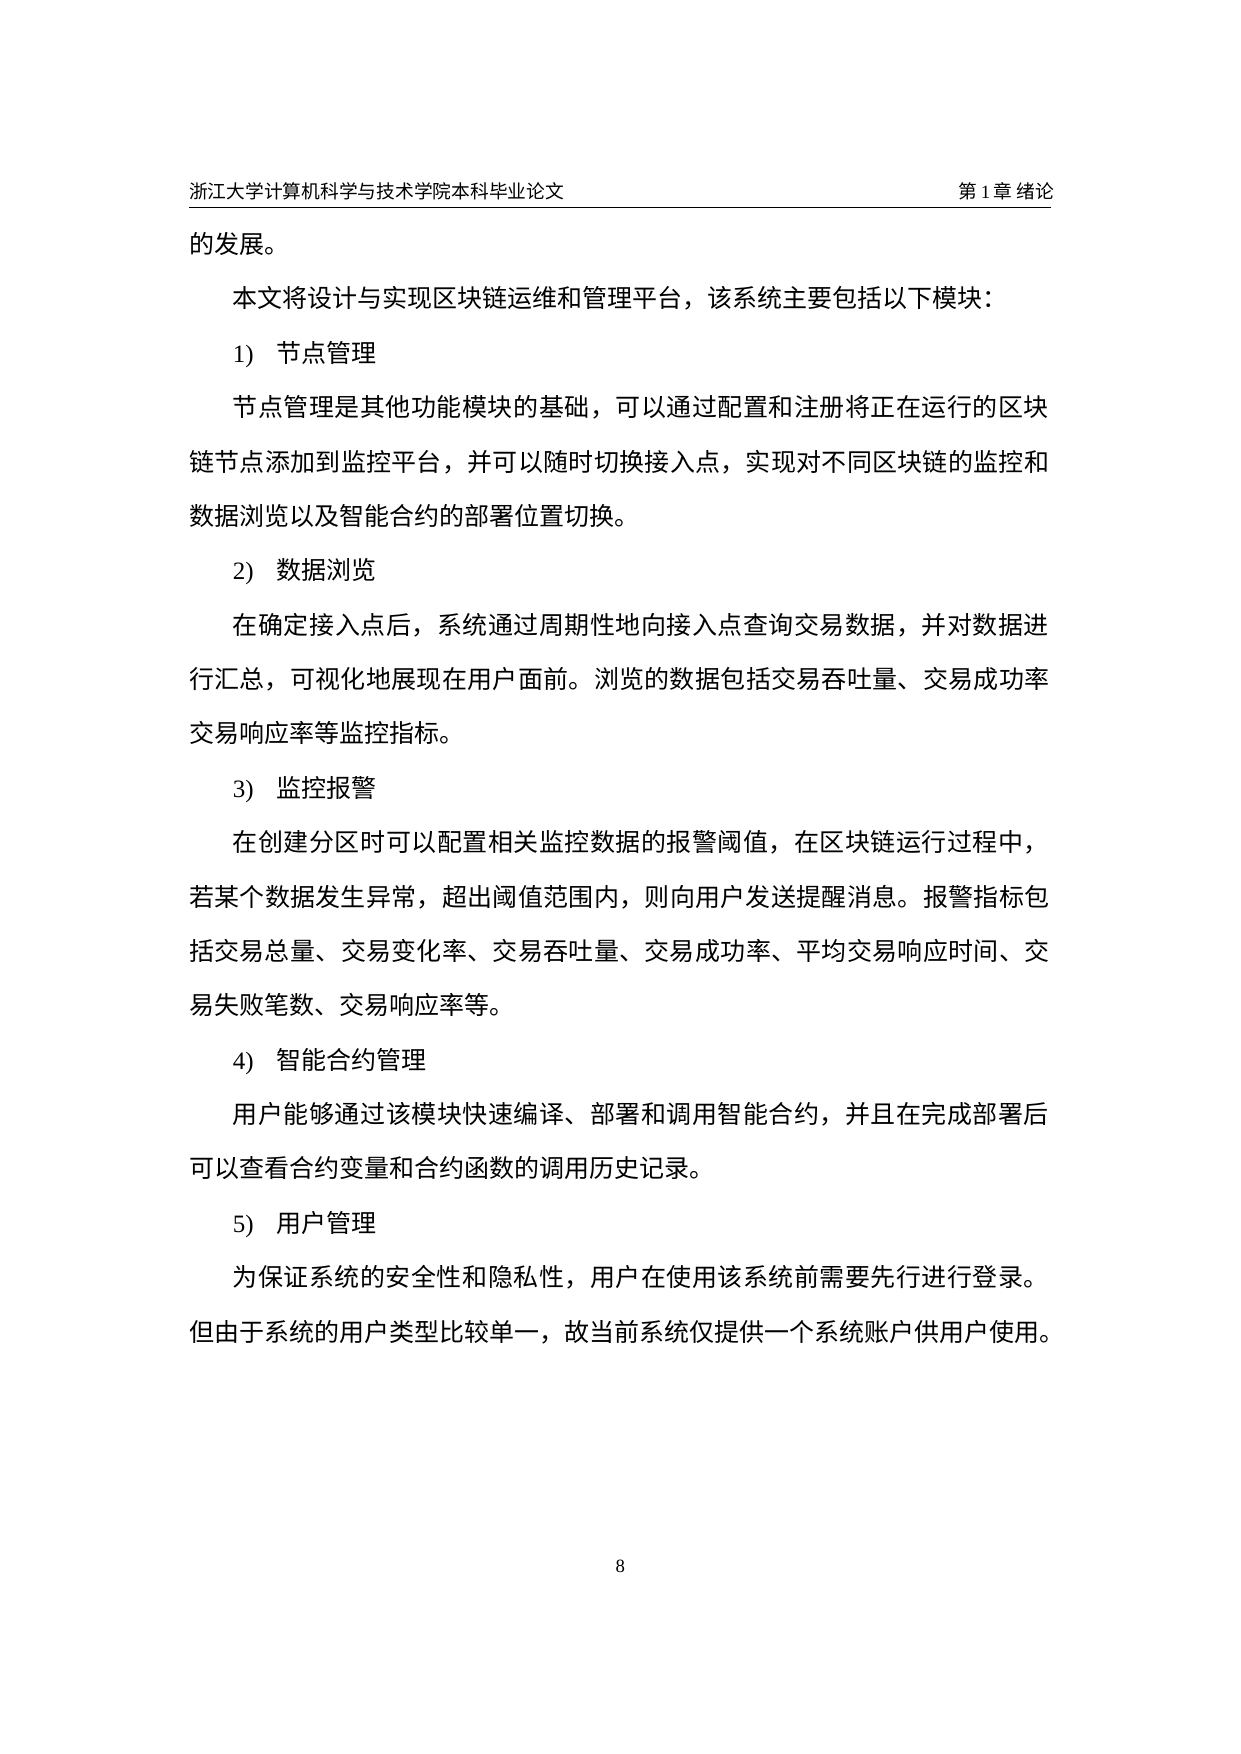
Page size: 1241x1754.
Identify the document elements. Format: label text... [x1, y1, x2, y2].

text 1) 节点管理 [189, 333, 1051, 369]
text 4) 智能合约管理 [189, 1040, 1051, 1076]
text 2) 数据浏览 [189, 551, 1051, 587]
text 用户能够通过该模块快速编译、部署和调用智能合约，并且在完成部署后可以查看合约变量和合约函数的调用历史记录。 [189, 1094, 1051, 1185]
text 5) 用户管理 [189, 1203, 1051, 1239]
text 在创建分区时可以配置相关监控数据的报警阈值，在区块链运行过程中，若某个数据发生异常，超出阈值范围内，则向用户发送提醒消息。报警指标包括交易总量、交易变化率、交易吞吐量、交易成功率、平均交易响应时间、交易失败笔数、交易响应率等。 [189, 823, 1051, 1022]
text 本文将设计与实现区块链运维和管理平台，该系统主要包括以下模块： [189, 279, 1051, 315]
text 节点管理是其他功能模块的基础，可以通过配置和注册将正在运行的区块链节点添加到监控平台，并可以随时切换接入点，实现对不同区块链的监控和数据浏览以及智能合约的部署位置切换。 [189, 388, 1051, 533]
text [189, 224, 1051, 261]
text 在确定接入点后，系统通过周期性地向接入点查询交易数据，并对数据进行汇总，可视化地展现在用户面前。浏览的数据包括交易吞吐量、交易成功率、交易响应率等监控指标。 [189, 605, 1051, 750]
text 3) 监控报警 [189, 768, 1051, 804]
text 为保证系统的安全性和隐私性，用户在使用该系统前需要先行进行登录。但由于系统的用户类型比较单一，故当前系统仅提供一个系统账户供用户使用。 [189, 1258, 1051, 1348]
